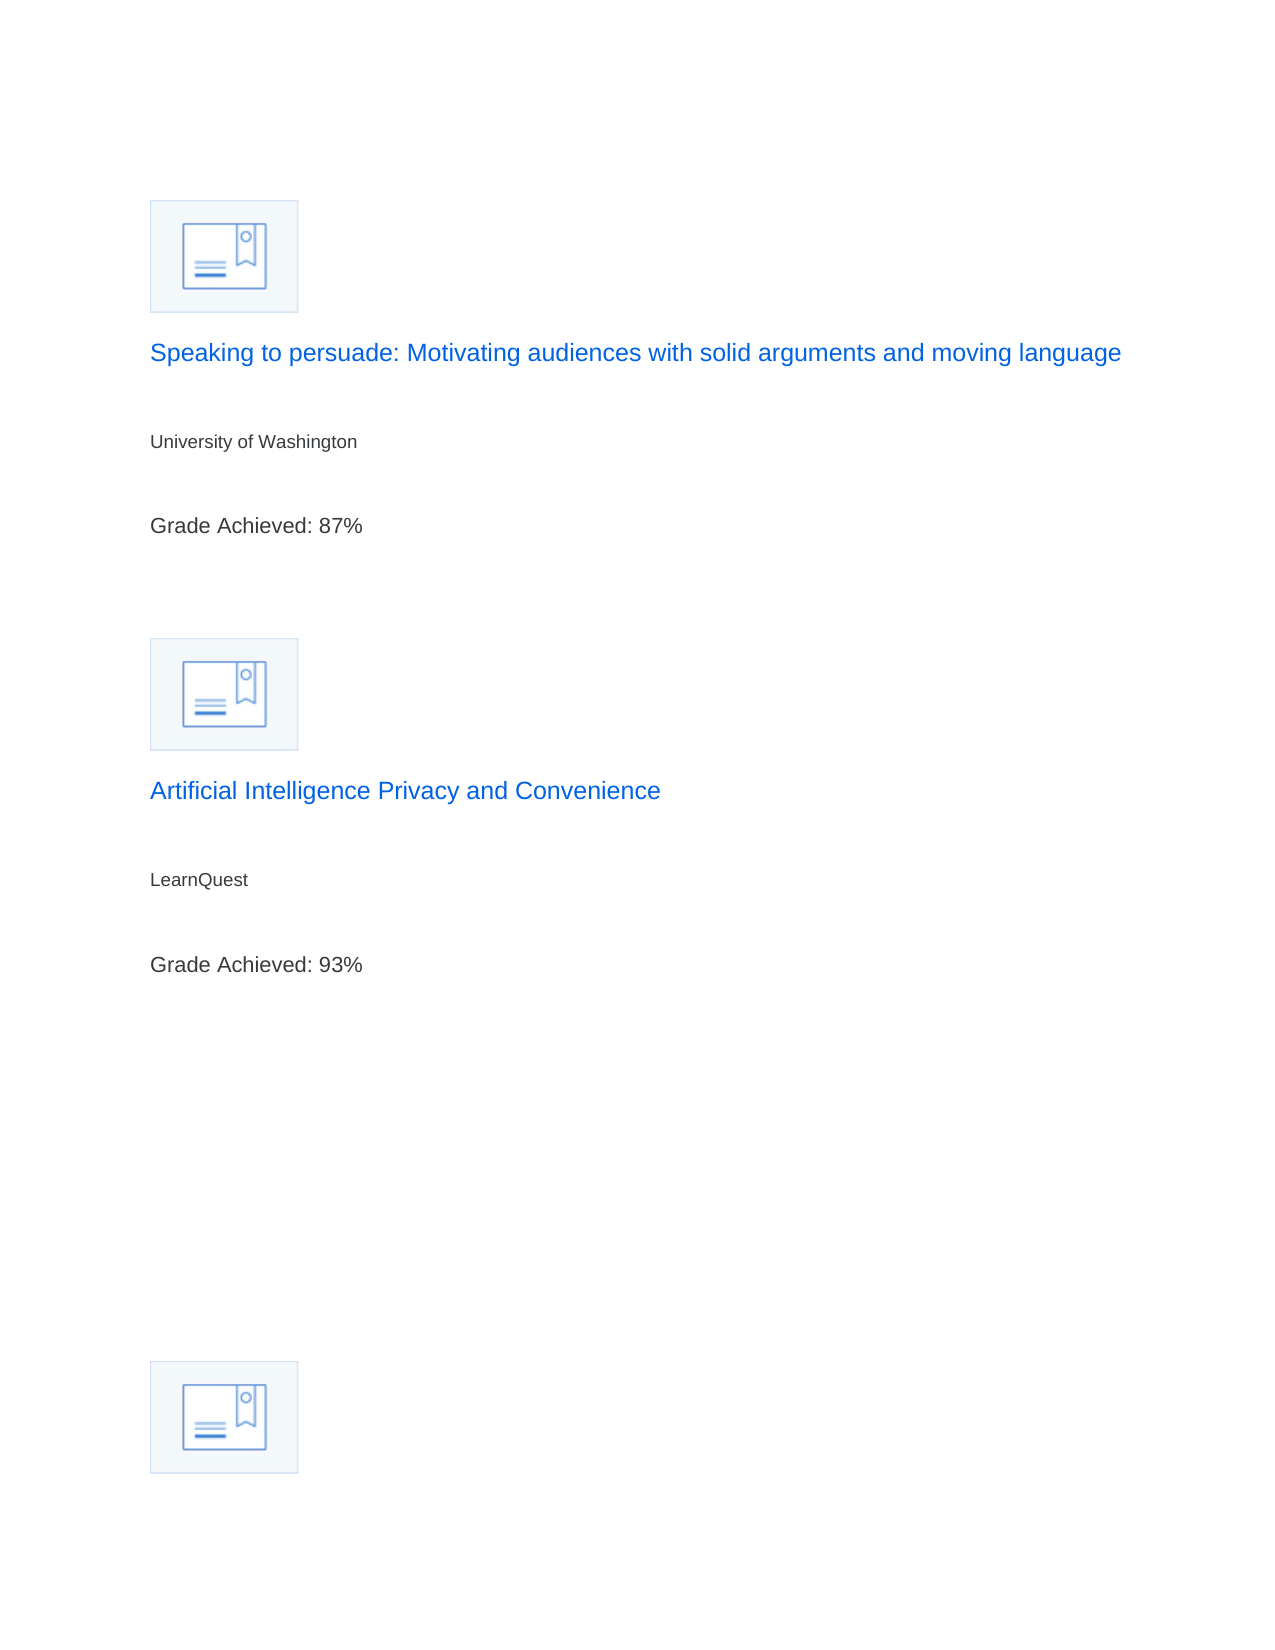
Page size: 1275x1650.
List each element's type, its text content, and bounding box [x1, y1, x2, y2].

picture [150, 1361, 299, 1474]
text Grade Achieved: 87% [150, 513, 1125, 538]
text LearnQuest [150, 869, 1125, 891]
subtitle Artificial Intelligence Privacy and Convenience [150, 776, 1125, 805]
text University of Washington [150, 431, 1125, 452]
picture [150, 638, 299, 751]
text Grade Achieved: 93% [150, 951, 1125, 977]
subtitle Speaking to persuade: Motivating audiences with solid arguments and moving language [150, 338, 1125, 366]
picture [150, 200, 299, 313]
